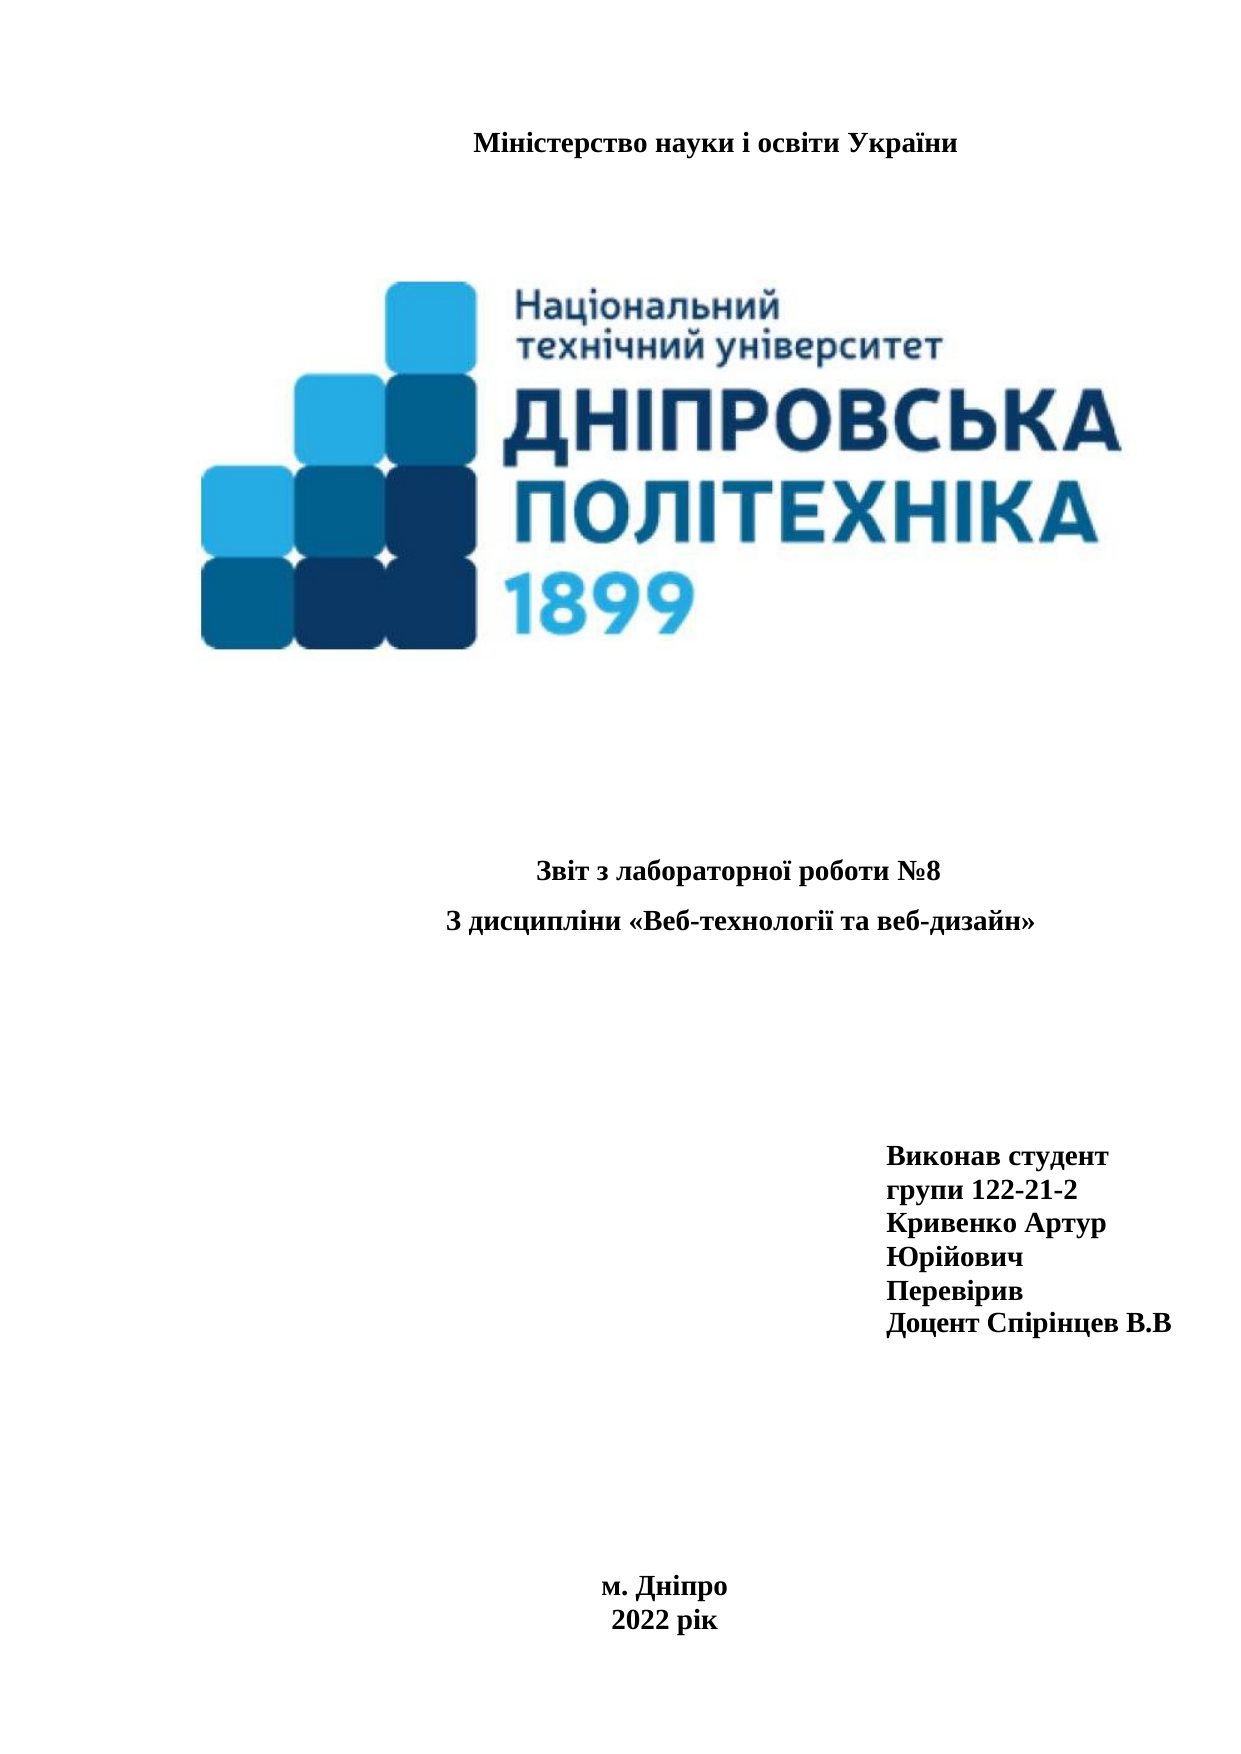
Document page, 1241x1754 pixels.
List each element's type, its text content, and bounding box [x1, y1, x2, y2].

text 2022 рік [265, 1602, 1063, 1636]
text Доцент Спірінцев В.В [886, 1306, 1181, 1339]
text Міністерство науки і освіти України [265, 125, 1165, 159]
text м. Дніпро [265, 1568, 1063, 1602]
picture [196, 278, 1138, 662]
text Виконав студент [886, 1138, 1121, 1172]
text Кривенко Артур Юрійович [886, 1205, 1122, 1272]
text групи 122-21-2 [886, 1172, 1122, 1205]
text Звіт з лабораторної роботи №8 [295, 853, 1181, 887]
text Перевірив [886, 1273, 1152, 1306]
text З дисципліни «Веб-технології та веб-дизайн» [295, 903, 1083, 937]
